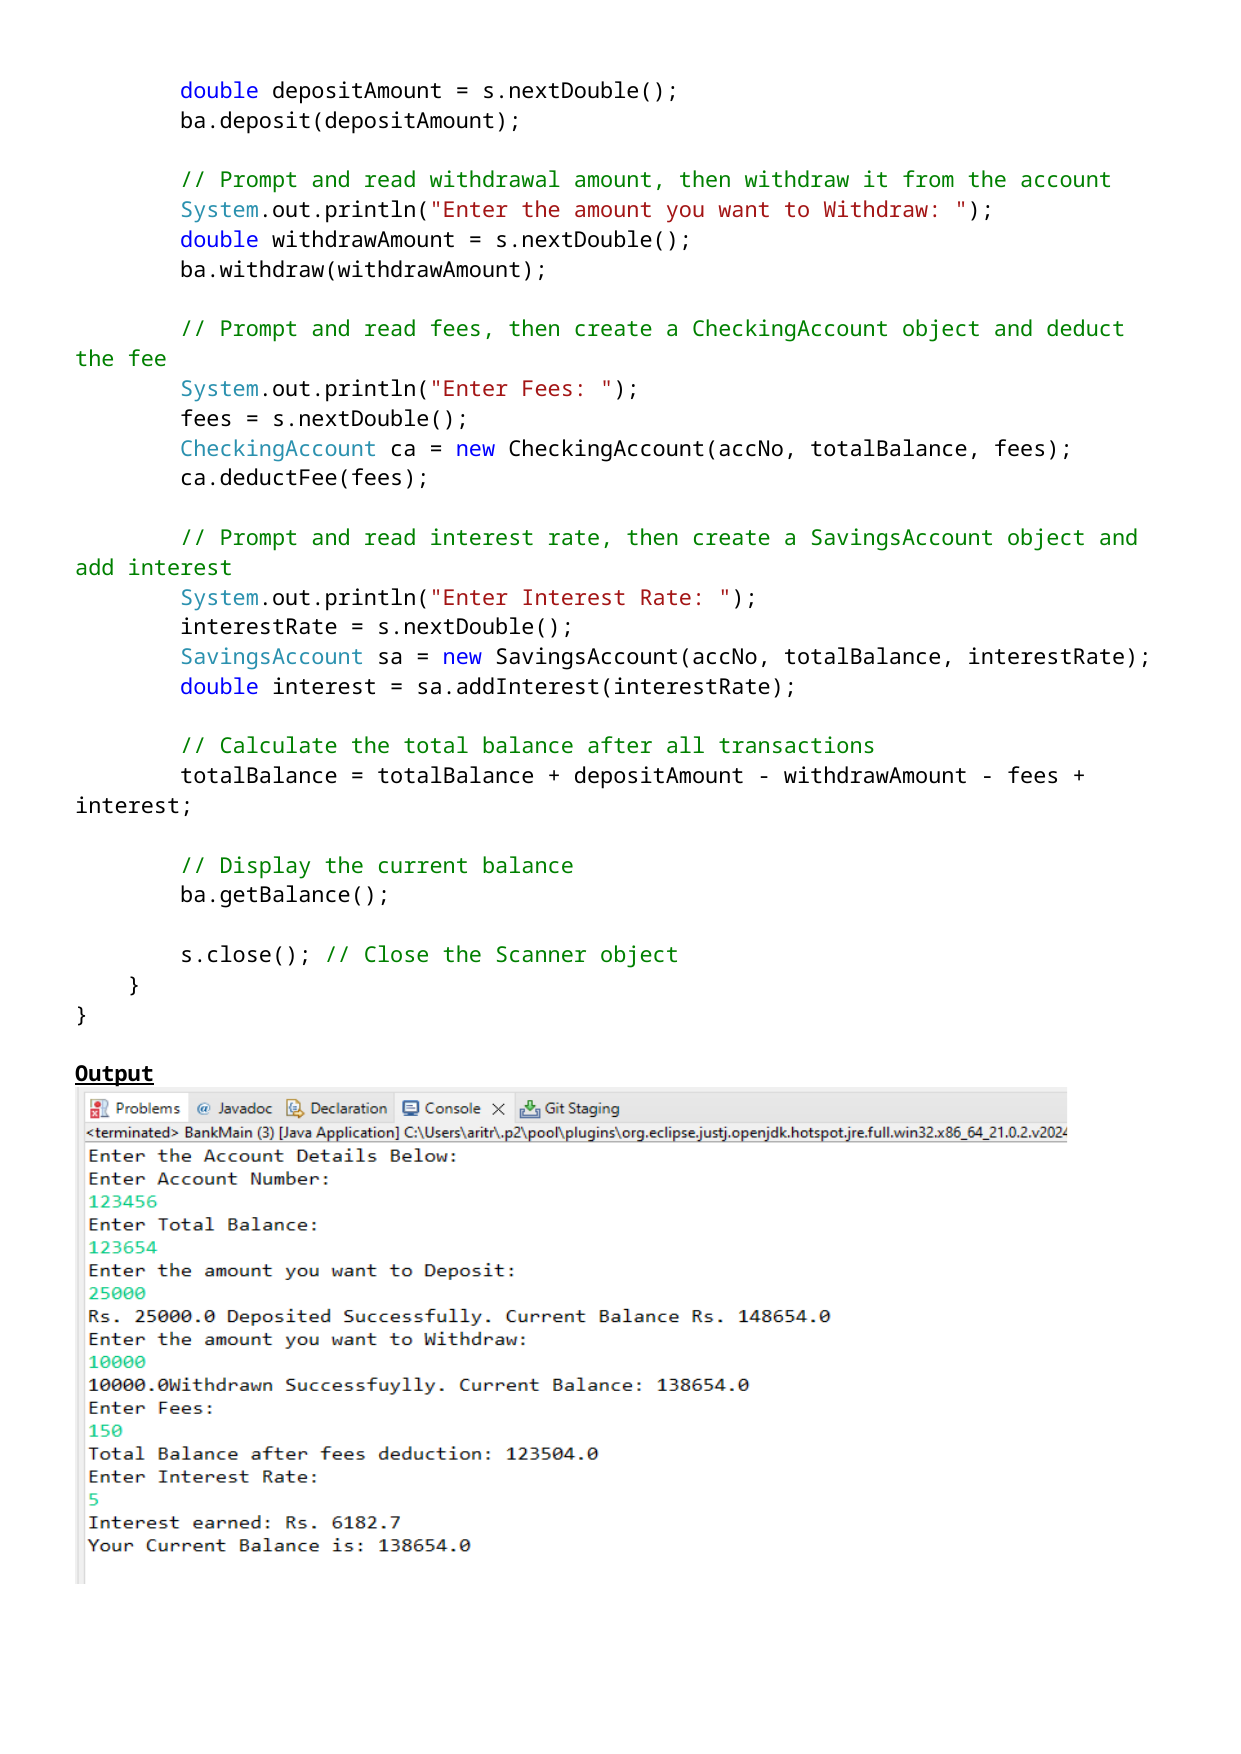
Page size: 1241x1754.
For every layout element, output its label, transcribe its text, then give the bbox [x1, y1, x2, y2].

text System.out.println("Enter Fees: "); [75, 373, 1165, 403]
text interestRate = s.nextDouble(); [75, 611, 1165, 641]
text double depositAmount = s.nextDouble(); [75, 75, 1165, 105]
text // Calculate the total balance after all transactions [75, 730, 1165, 760]
text } [75, 969, 1165, 998]
text SavingsAccount sa = new SavingsAccount(accNo, totalBalance, interestRate); [75, 641, 1165, 671]
text Output [75, 1058, 1165, 1088]
text ba.getBalance(); [75, 879, 1165, 909]
text CheckingAccount ca = new CheckingAccount(accNo, totalBalance, fees); [75, 432, 1165, 462]
text s.close(); // Close the Scanner object [75, 939, 1165, 969]
text } [75, 998, 1165, 1028]
text // Prompt and read interest rate, then create a SavingsAccount object and add interest [75, 522, 1165, 581]
text totalBalance = totalBalance + depositAmount - withdrawAmount - fees + interest; [75, 760, 1165, 820]
text ba.withdraw(withdrawAmount); [75, 254, 1165, 283]
text // Display the current balance [75, 849, 1165, 879]
text // Prompt and read withdrawal amount, then withdraw it from the account [75, 164, 1165, 194]
text System.out.println("Enter the amount you want to Withdraw: "); [75, 194, 1165, 224]
text fees = s.nextDouble(); [75, 403, 1165, 432]
text double interest = sa.addInterest(interestRate); [75, 671, 1165, 701]
text ca.deductFee(fees); [75, 462, 1165, 492]
text ba.deposit(depositAmount); [75, 105, 1165, 134]
text // Prompt and read fees, then create a CheckingAccount object and deduct the fee [75, 313, 1165, 373]
text System.out.println("Enter Interest Rate: "); [75, 581, 1165, 611]
picture [75, 1087, 1068, 1584]
text double withdrawAmount = s.nextDouble(); [75, 224, 1165, 254]
